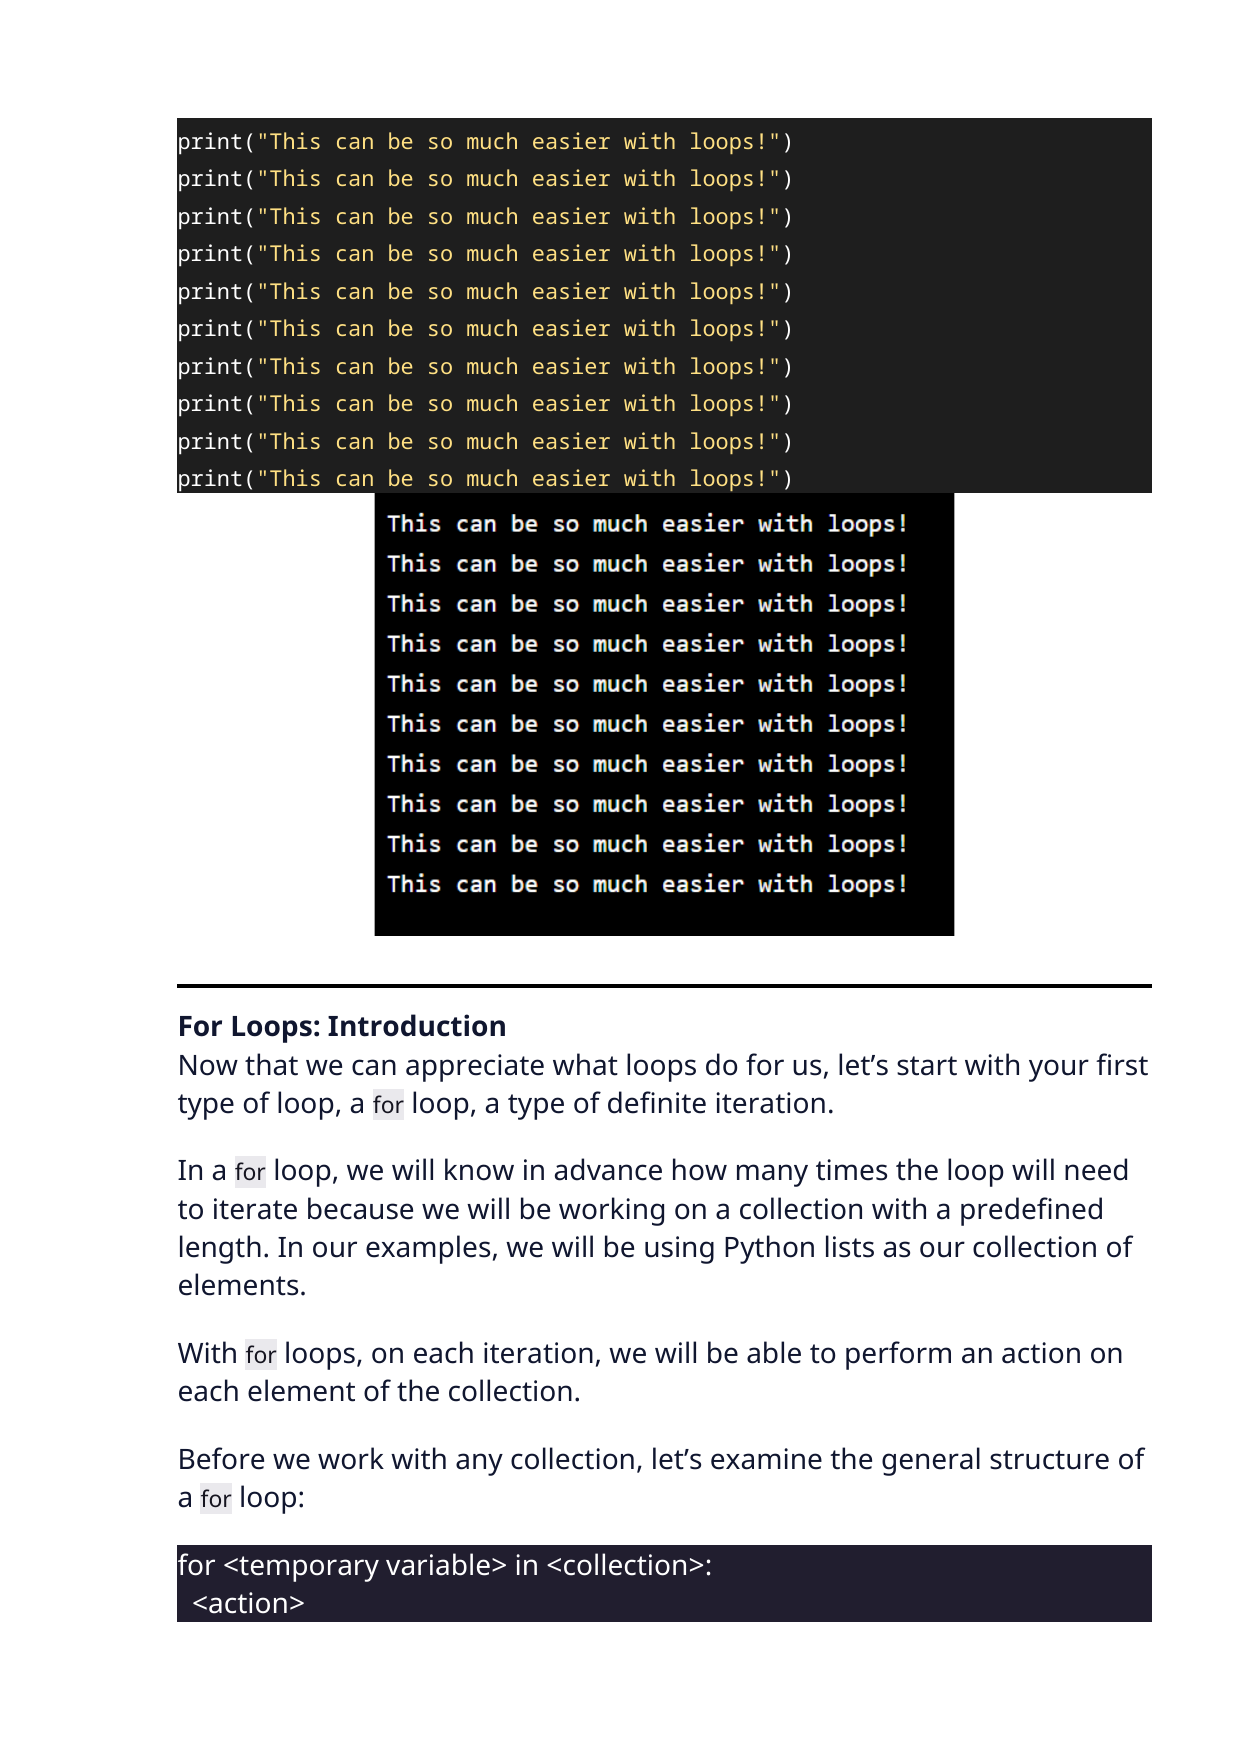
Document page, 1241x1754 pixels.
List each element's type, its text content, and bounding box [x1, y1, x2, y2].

text print("This can be so much easier with loops!") [177, 343, 1152, 381]
text Now that we can appreciate what loops do for us, let’s start with your first type of loop, a for loop, a type of definite iteration. [177, 1045, 1152, 1122]
text With for loops, on each iteration, we will be able to perform an action on each element of the collection. [177, 1333, 1152, 1410]
text print("This can be so much easier with loops!") [177, 381, 1152, 418]
text In a for loop, we will know in advance how many times the loop will need to iterate because we will be working on a collection with a predefined length. In our examples, we will be using Python lists as our collection of elements. [177, 1151, 1152, 1304]
text print("This can be so much easier with loops!") [177, 306, 1152, 343]
text for <temporary variable> in <collection>: <action> [177, 1545, 1152, 1622]
text Before we work with any collection, let’s examine the general structure of a for loop: [177, 1439, 1152, 1516]
text print("This can be so much easier with loops!") [177, 118, 1152, 156]
text print("This can be so much easier with loops!") [177, 456, 1152, 493]
text print("This can be so much easier with loops!") [177, 268, 1152, 306]
text For Loops: Introduction [177, 1007, 1152, 1045]
text print("This can be so much easier with loops!") [177, 418, 1152, 456]
picture [374, 493, 955, 936]
text print("This can be so much easier with loops!") [177, 156, 1152, 193]
text print("This can be so much easier with loops!") [177, 231, 1152, 268]
text print("This can be so much easier with loops!") [177, 193, 1152, 231]
